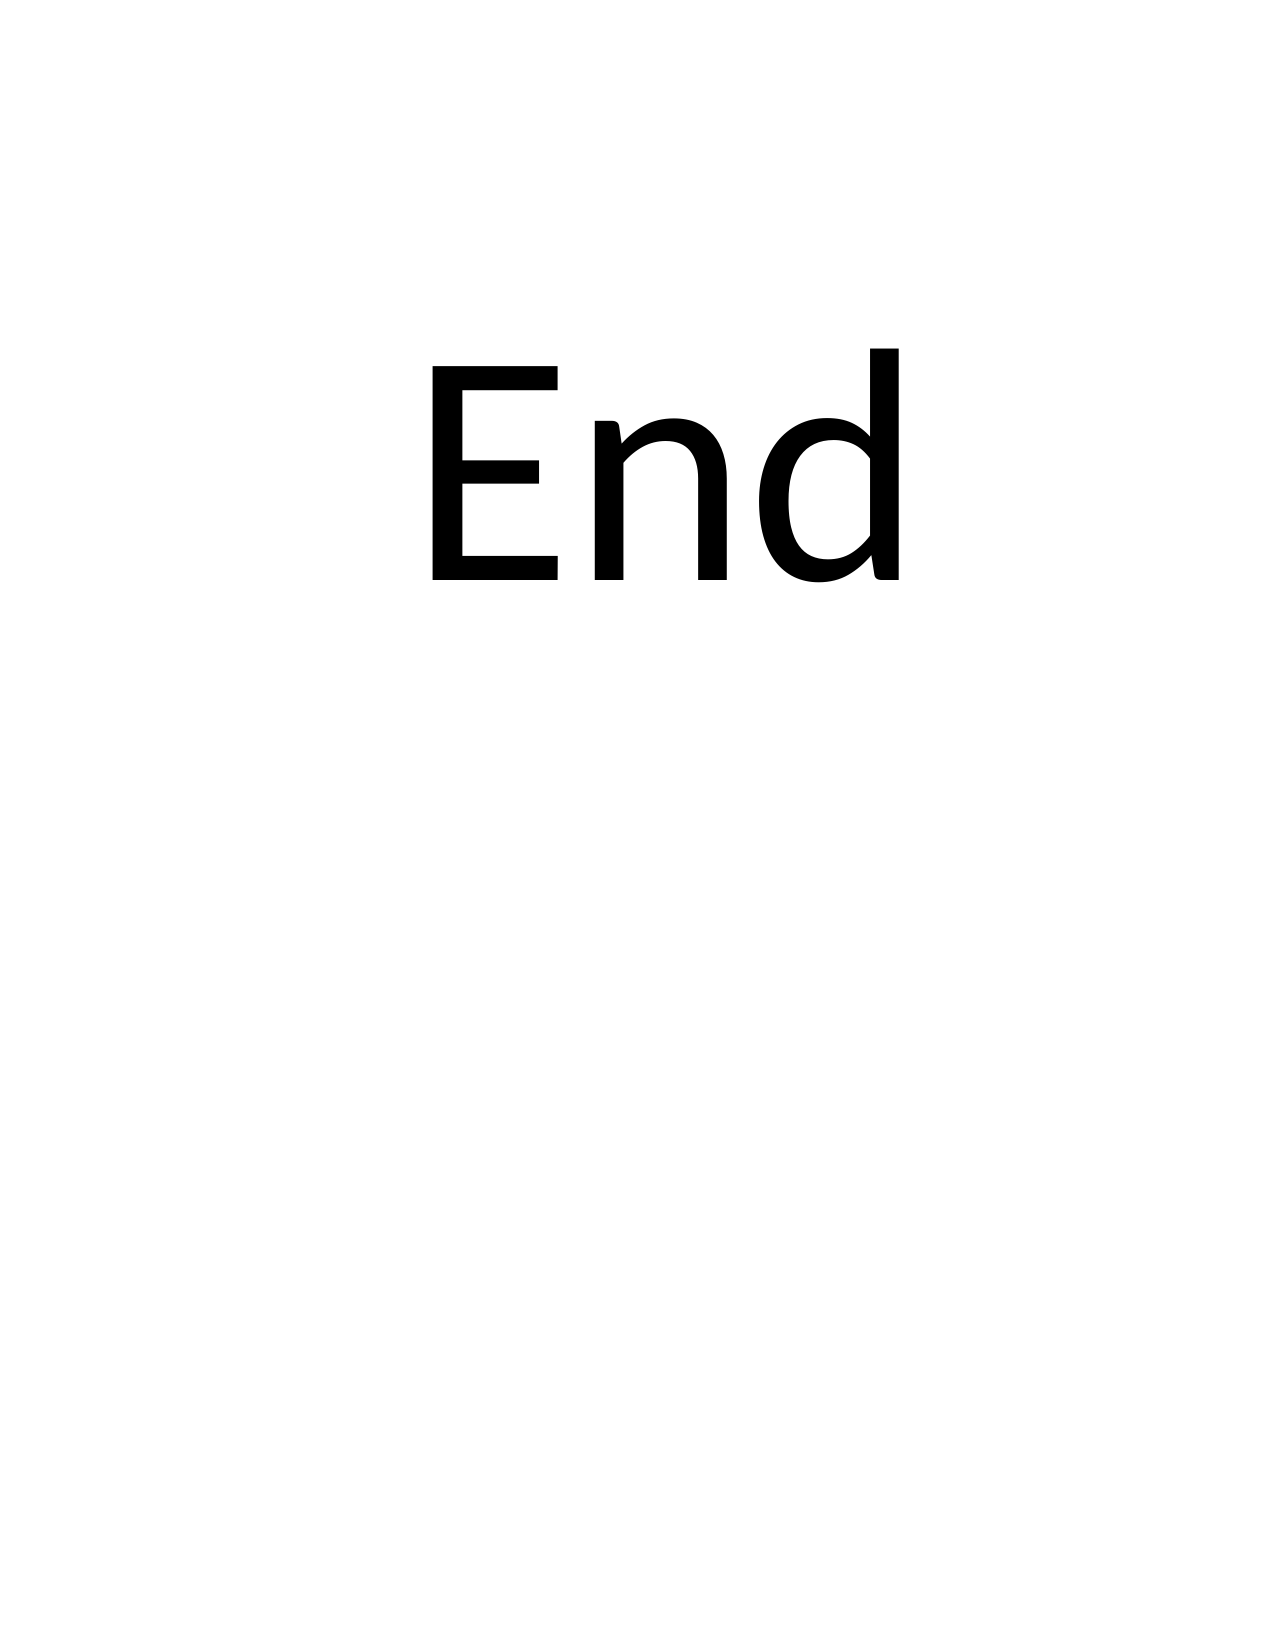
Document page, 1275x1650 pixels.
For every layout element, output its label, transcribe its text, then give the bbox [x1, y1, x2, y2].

list End [206, 257, 1125, 664]
